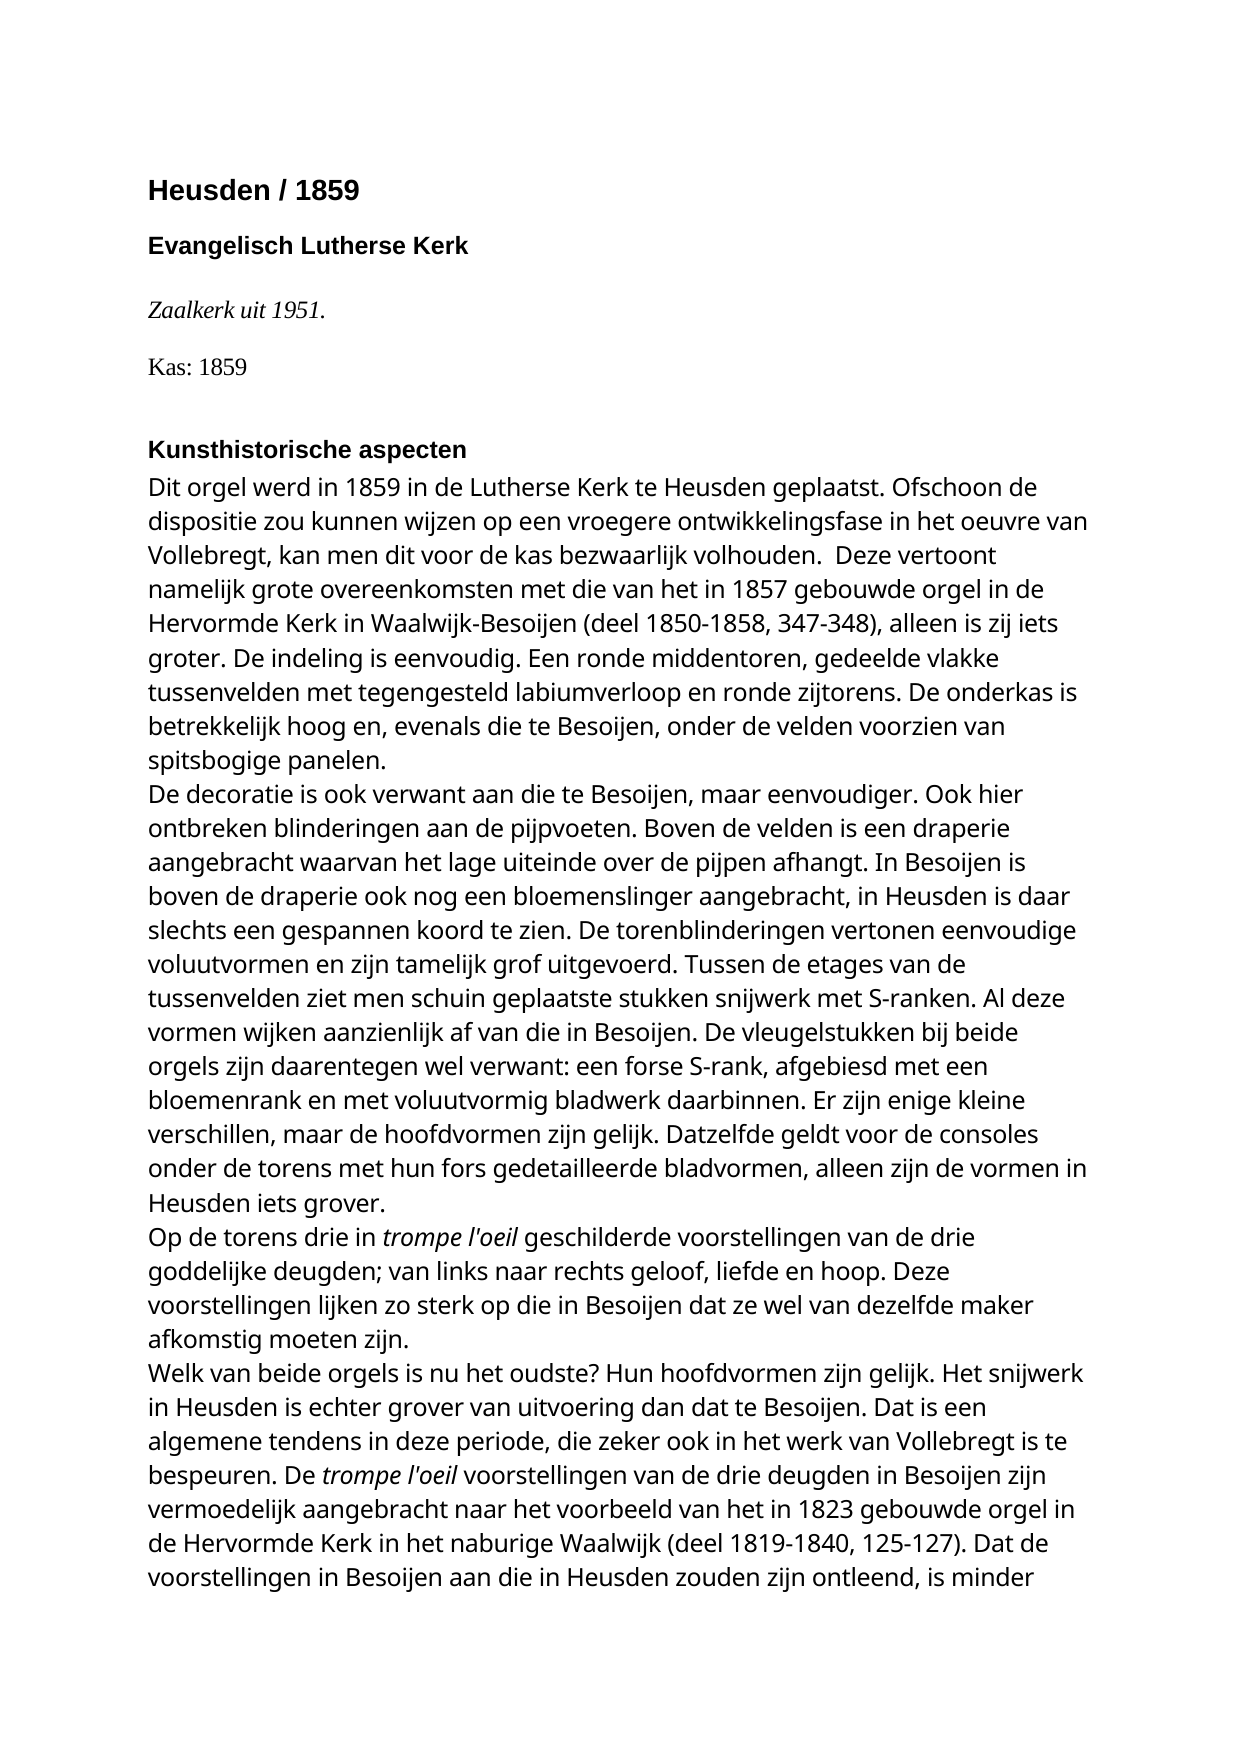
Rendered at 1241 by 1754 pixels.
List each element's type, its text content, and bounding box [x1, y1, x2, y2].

text De decoratie is ook verwant aan die te Besoijen, maar eenvoudiger. Ook hier ontbreken blinderingen aan de pijpvoeten. Boven de velden is een draperie aangebracht waarvan het lage uiteinde over de pijpen afhangt. In Besoijen is boven de draperie ook nog een bloemenslinger aangebracht, in Heusden is daar slechts een gespannen koord te zien. De torenblinderingen vertonen eenvoudige voluutvormen en zijn tamelijk grof uitgevoerd. Tussen de etages van de tussenvelden ziet men schuin geplaatste stukken snijwerk met S-ranken. Al deze vormen wijken aanzienlijk af van die in Besoijen. De vleugelstukken bij beide orgels zijn daarentegen wel verwant: een forse S-rank, afgebiesd met een bloemenrank en met voluutvormig bladwerk daarbinnen. Er zijn enige kleine verschillen, maar de hoofdvormen zijn gelijk. Datzelfde geldt voor de consoles onder de torens met hun fors gedetailleerde bladvormen, alleen zijn de vormen in Heusden iets grover. [148, 776, 1093, 1219]
subtitle Evangelisch Lutherse Kerk [148, 231, 1093, 260]
text Kas: 1859 [148, 352, 1093, 381]
text Dit orgel werd in 1859 in de Lutherse Kerk te Heusden geplaatst. Ofschoon de dispositie zou kunnen wijzen op een vroegere ontwikkelingsfase in het oeuvre van Vollebregt, kan men dit voor de kas bezwaarlijk volhouden. Deze vertoont namelijk grote overeenkomsten met die van het in 1857 gebouwde orgel in de Hervormde Kerk in Waalwijk-Besoijen (deel 1850-1858, 347-348), alleen is zij iets groter. De indeling is eenvoudig. Een ronde middentoren, gedeelde vlakke tussenvelden met tegengesteld labiumverloop en ronde zijtorens. De onderkas is betrekkelijk hoog en, evenals die te Besoijen, onder de velden voorzien van spitsbogige panelen. [148, 470, 1093, 776]
text Op de torens drie in trompe l'oeil geschilderde voorstellingen van de drie goddelijke deugden; van links naar rechts geloof, liefde en hoop. Deze voorstellingen lijken zo sterk op die in Besoijen dat ze wel van dezelfde maker afkomstig moeten zijn. [148, 1219, 1093, 1356]
subtitle Heusden / 1859 [148, 173, 1093, 206]
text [148, 1356, 1093, 1594]
subtitle Kunsthistorische aspecten [148, 435, 1093, 464]
text Zaalkerk uit 1951. [148, 295, 1093, 324]
